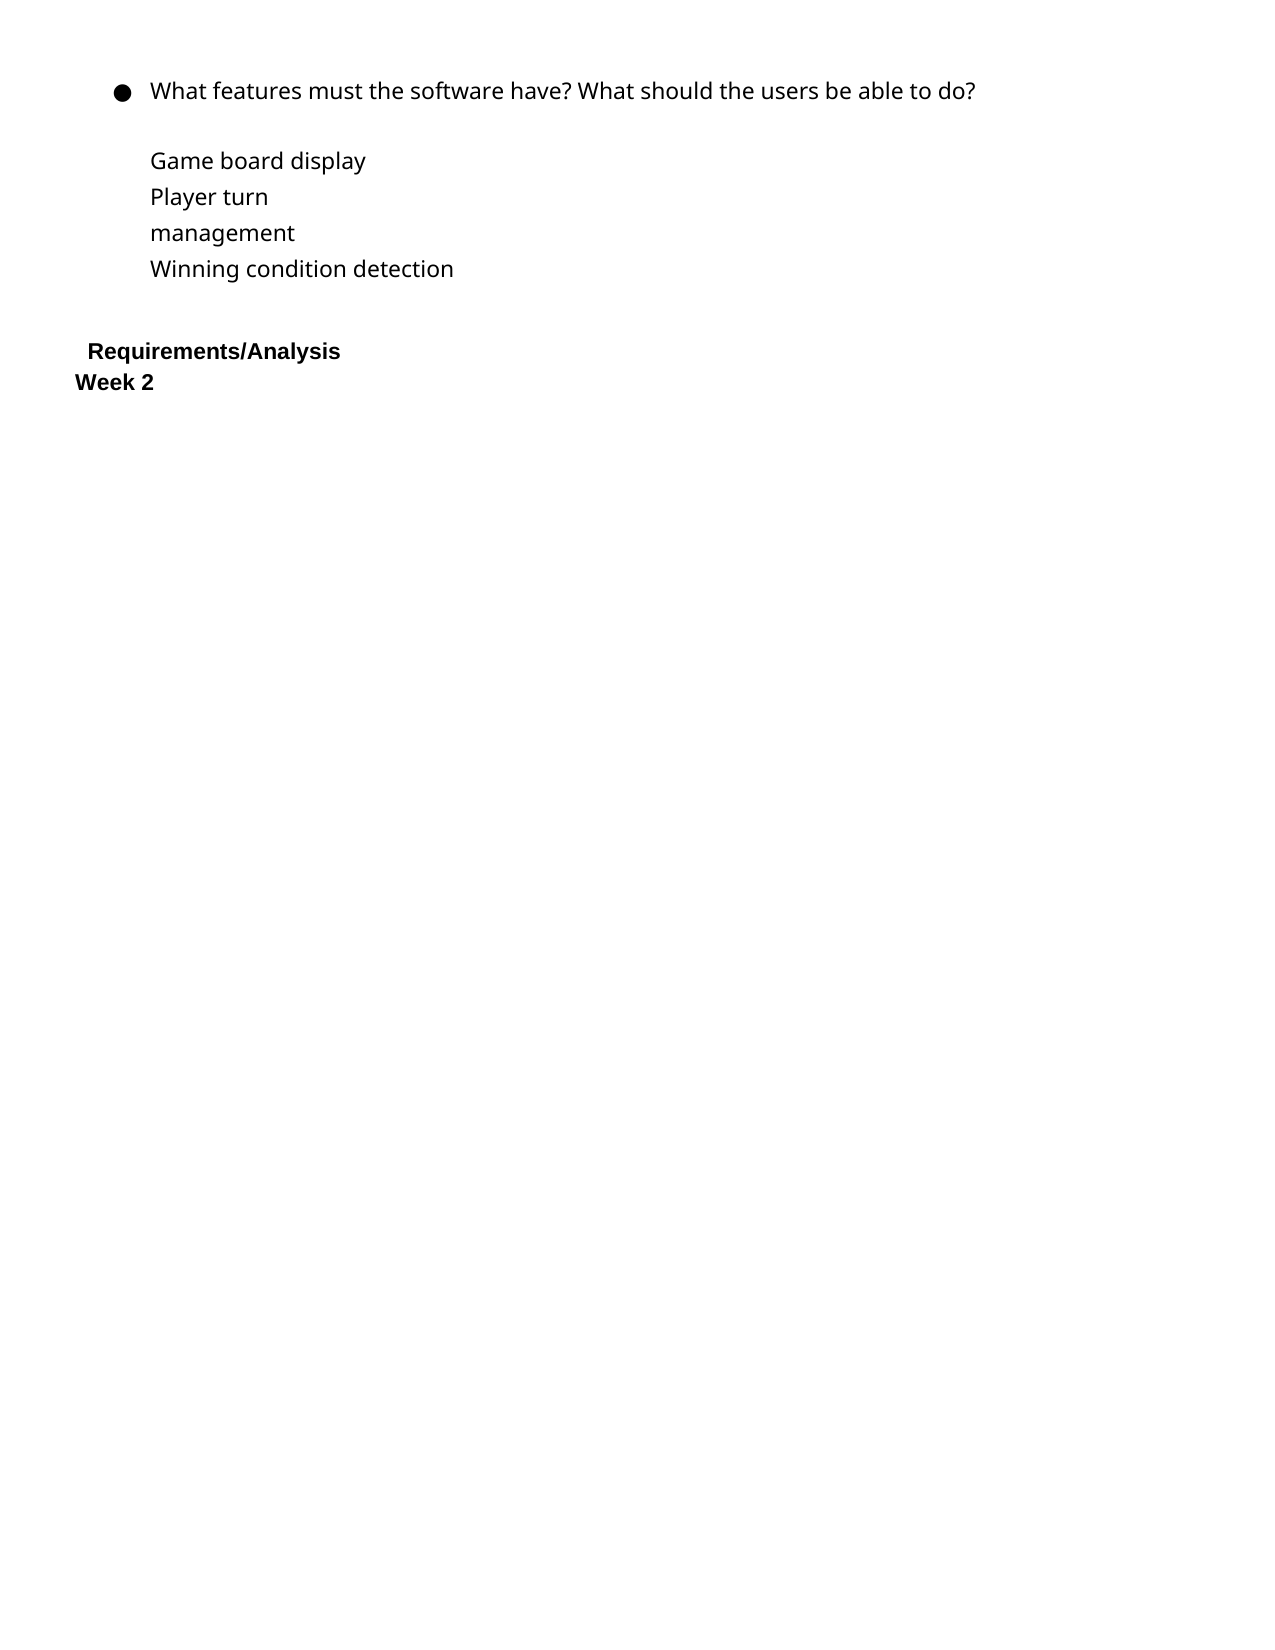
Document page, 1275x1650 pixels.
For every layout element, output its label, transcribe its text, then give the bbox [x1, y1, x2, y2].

subtitle Requirements/Analysis Week 2 [75, 338, 382, 395]
text Game board display Player turn management [150, 145, 418, 248]
list What features must the software have? What should the users be able to do? [112, 75, 1214, 106]
text Winning condition detection [150, 253, 1214, 284]
